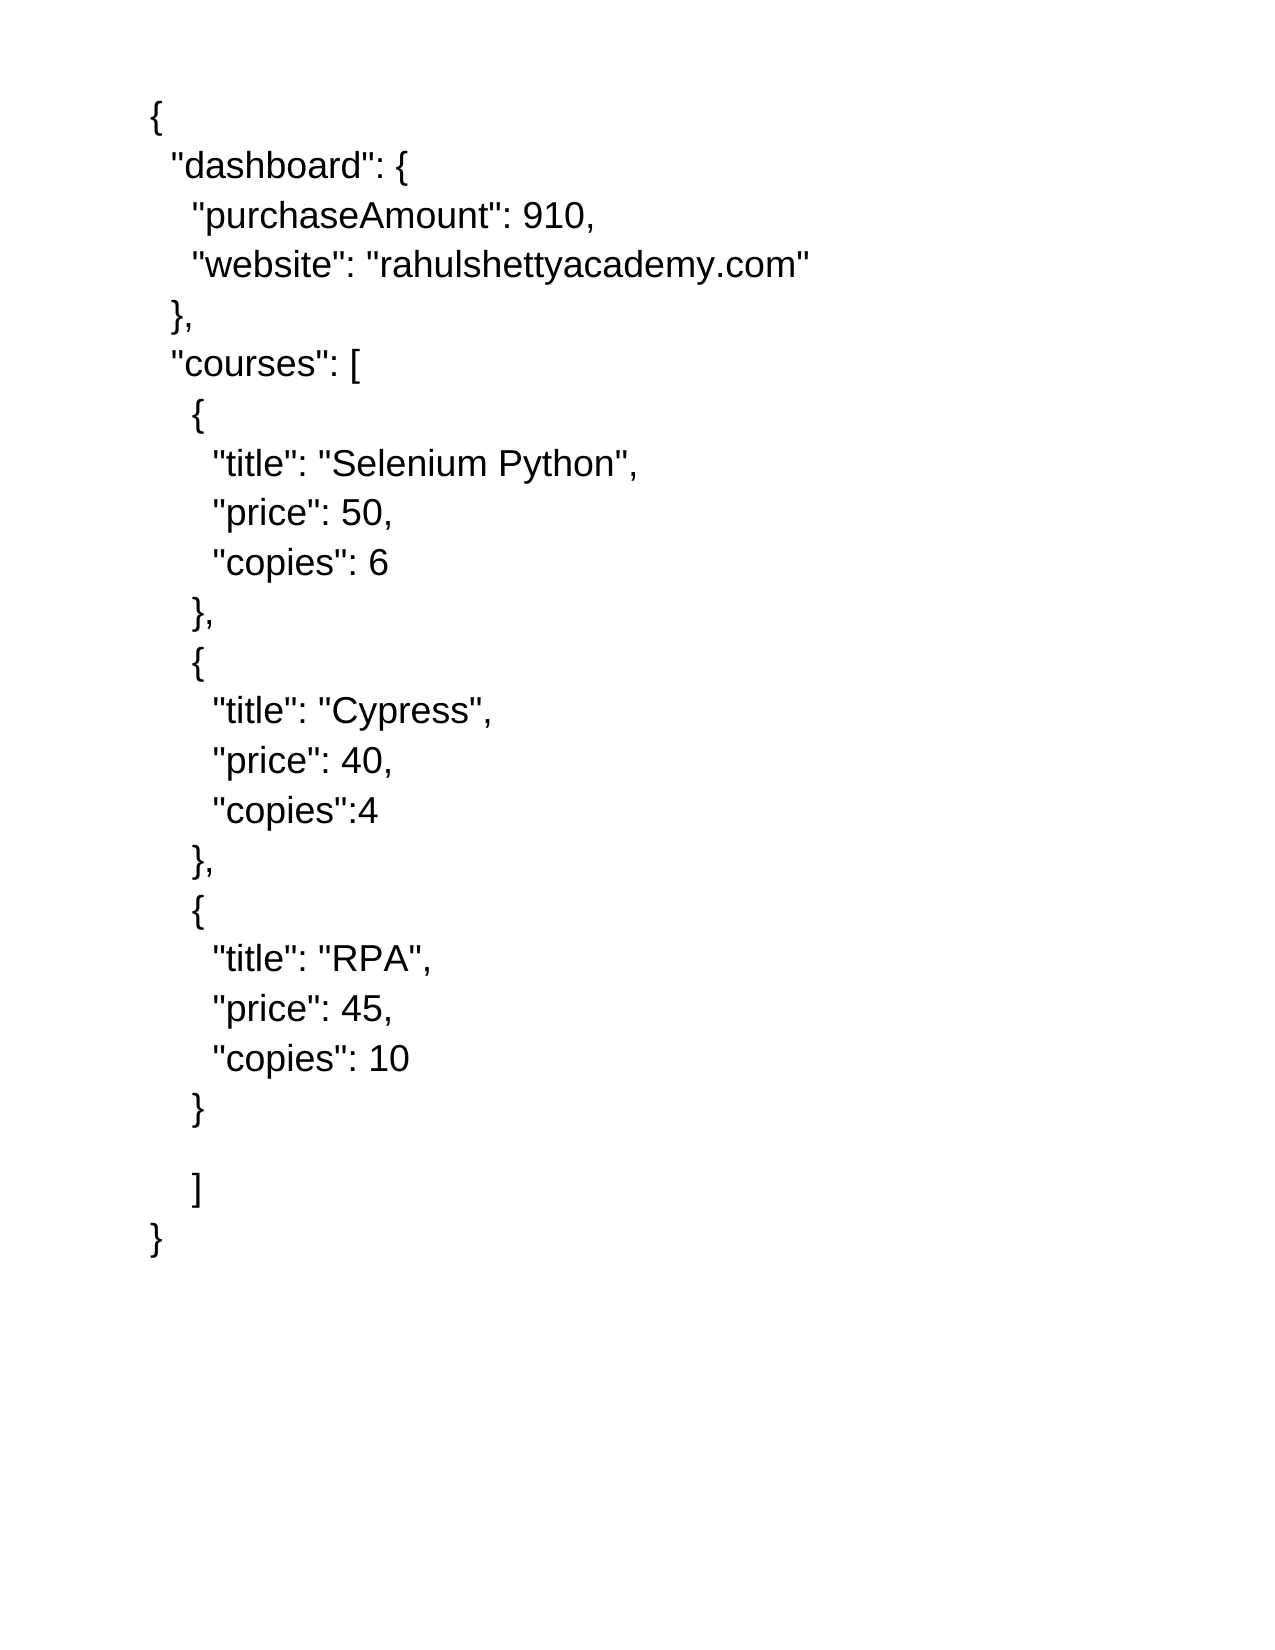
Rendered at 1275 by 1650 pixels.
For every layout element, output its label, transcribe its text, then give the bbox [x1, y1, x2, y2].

text { [150, 887, 1125, 930]
text "purchaseAmount": 910, [150, 193, 1125, 236]
text ] [150, 1165, 1125, 1208]
text }, [150, 292, 1125, 335]
text "copies":4 [150, 788, 1125, 831]
text "price": 45, [150, 986, 1125, 1029]
text }, [150, 837, 1125, 881]
text }, [150, 589, 1125, 633]
text "website": "rahulshettyacademy.com" [150, 242, 1125, 286]
text "dashboard": { [150, 143, 1125, 186]
text } [150, 1085, 1125, 1128]
text { [150, 94, 1125, 137]
text "title": "Cypress", [150, 689, 1125, 732]
text "copies": 6 [150, 540, 1125, 583]
text "courses": [ [150, 342, 1125, 385]
text } [150, 1215, 1125, 1258]
text "title": "Selenium Python", [150, 441, 1125, 484]
text { [150, 391, 1125, 434]
text { [150, 639, 1125, 682]
text "price": 40, [150, 738, 1125, 781]
text "price": 50, [150, 490, 1125, 533]
text "copies": 10 [150, 1036, 1125, 1079]
text "title": "RPA", [150, 937, 1125, 980]
